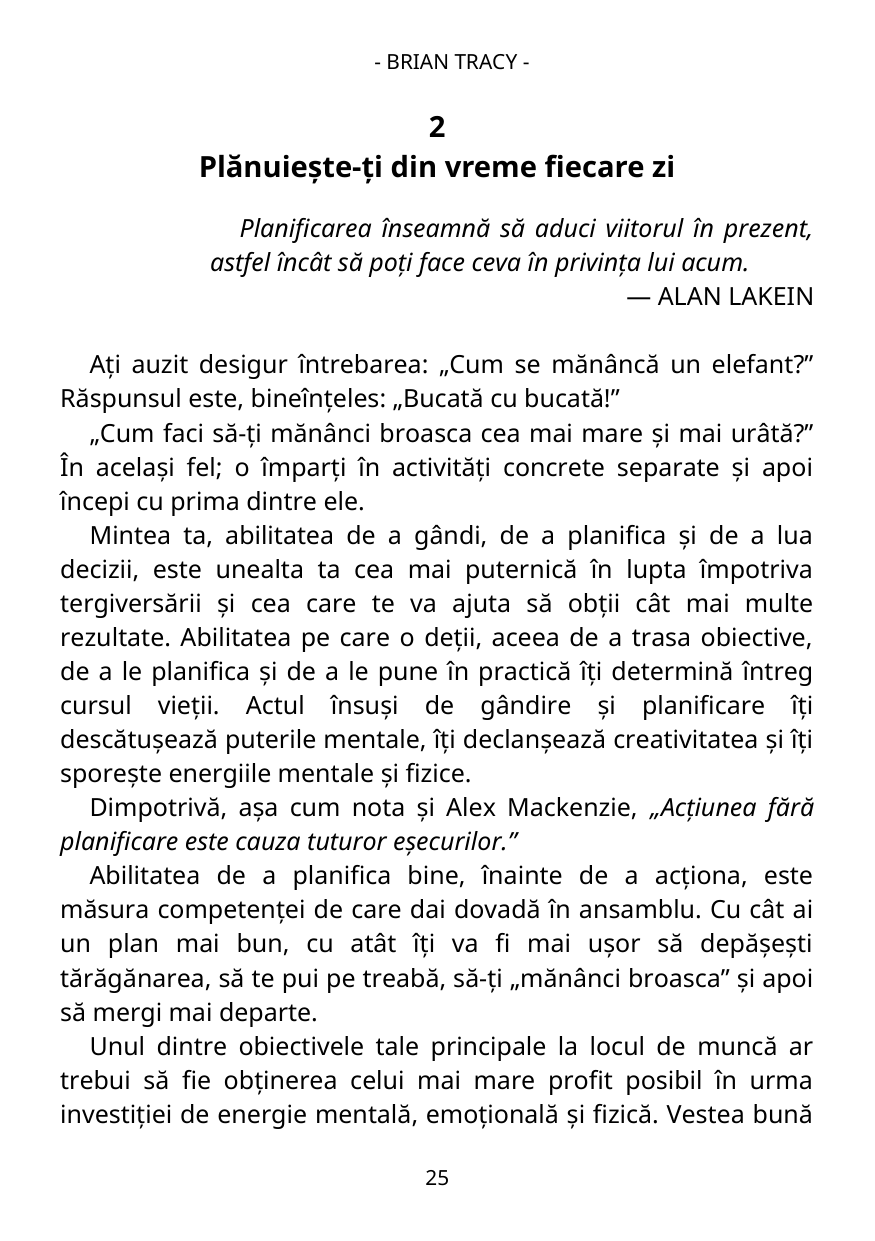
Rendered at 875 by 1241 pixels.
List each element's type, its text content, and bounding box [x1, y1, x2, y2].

text Mintea ta, abilitatea de a gândi, de a planifica şi de a lua decizii, este unealta ta cea mai puternică în lupta împotriva tergiversării şi cea care te va ajuta să obţii cât mai multe rezultate. Abilitatea pe care o deţii, aceea de a trasa obiective, de a le planifica şi de a le pune în practică îţi determină întreg cursul vieţii. Actul însuşi de gândire şi planificare îţi descătuşează puterile mentale, îţi declanşează creativitatea şi îţi sporeşte energiile mentale şi fizice. [60, 517, 814, 790]
subtitle 2 Plănuieşte-ţi din vreme fiecare zi [60, 106, 814, 186]
text — ALAN LAKEIN [60, 279, 814, 313]
text Aţi auzit desigur întrebarea: „Cum se mănâncă un elefant?” Răspunsul este, bineînţeles: „Bucată cu bucată!” [60, 347, 814, 415]
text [60, 1028, 814, 1131]
text „Cum faci să-ţi mănânci broasca cea mai mare şi mai urâtă?” În acelaşi fel; o împarţi în activităţi concrete separate şi apoi începi cu prima dintre ele. [60, 415, 814, 517]
text Dimpotrivă, aşa cum nota şi Alex Mackenzie, „Acţiunea fără planificare este cauza tuturor eşecurilor.” [60, 790, 814, 858]
text Abilitatea de a planifica bine, înainte de a acţiona, este măsura competenţei de care dai dovadă în ansamblu. Cu cât ai un plan mai bun, cu atât îţi va fi mai uşor să depăşeşti tărăgănarea, să te pui pe treabă, să-ţi „mănânci broasca” şi apoi să mergi mai departe. [60, 858, 814, 1028]
text Planificarea înseamnă să aduci viitorul în prezent, astfel încât să poţi face ceva în privinţa lui acum. [210, 211, 814, 279]
